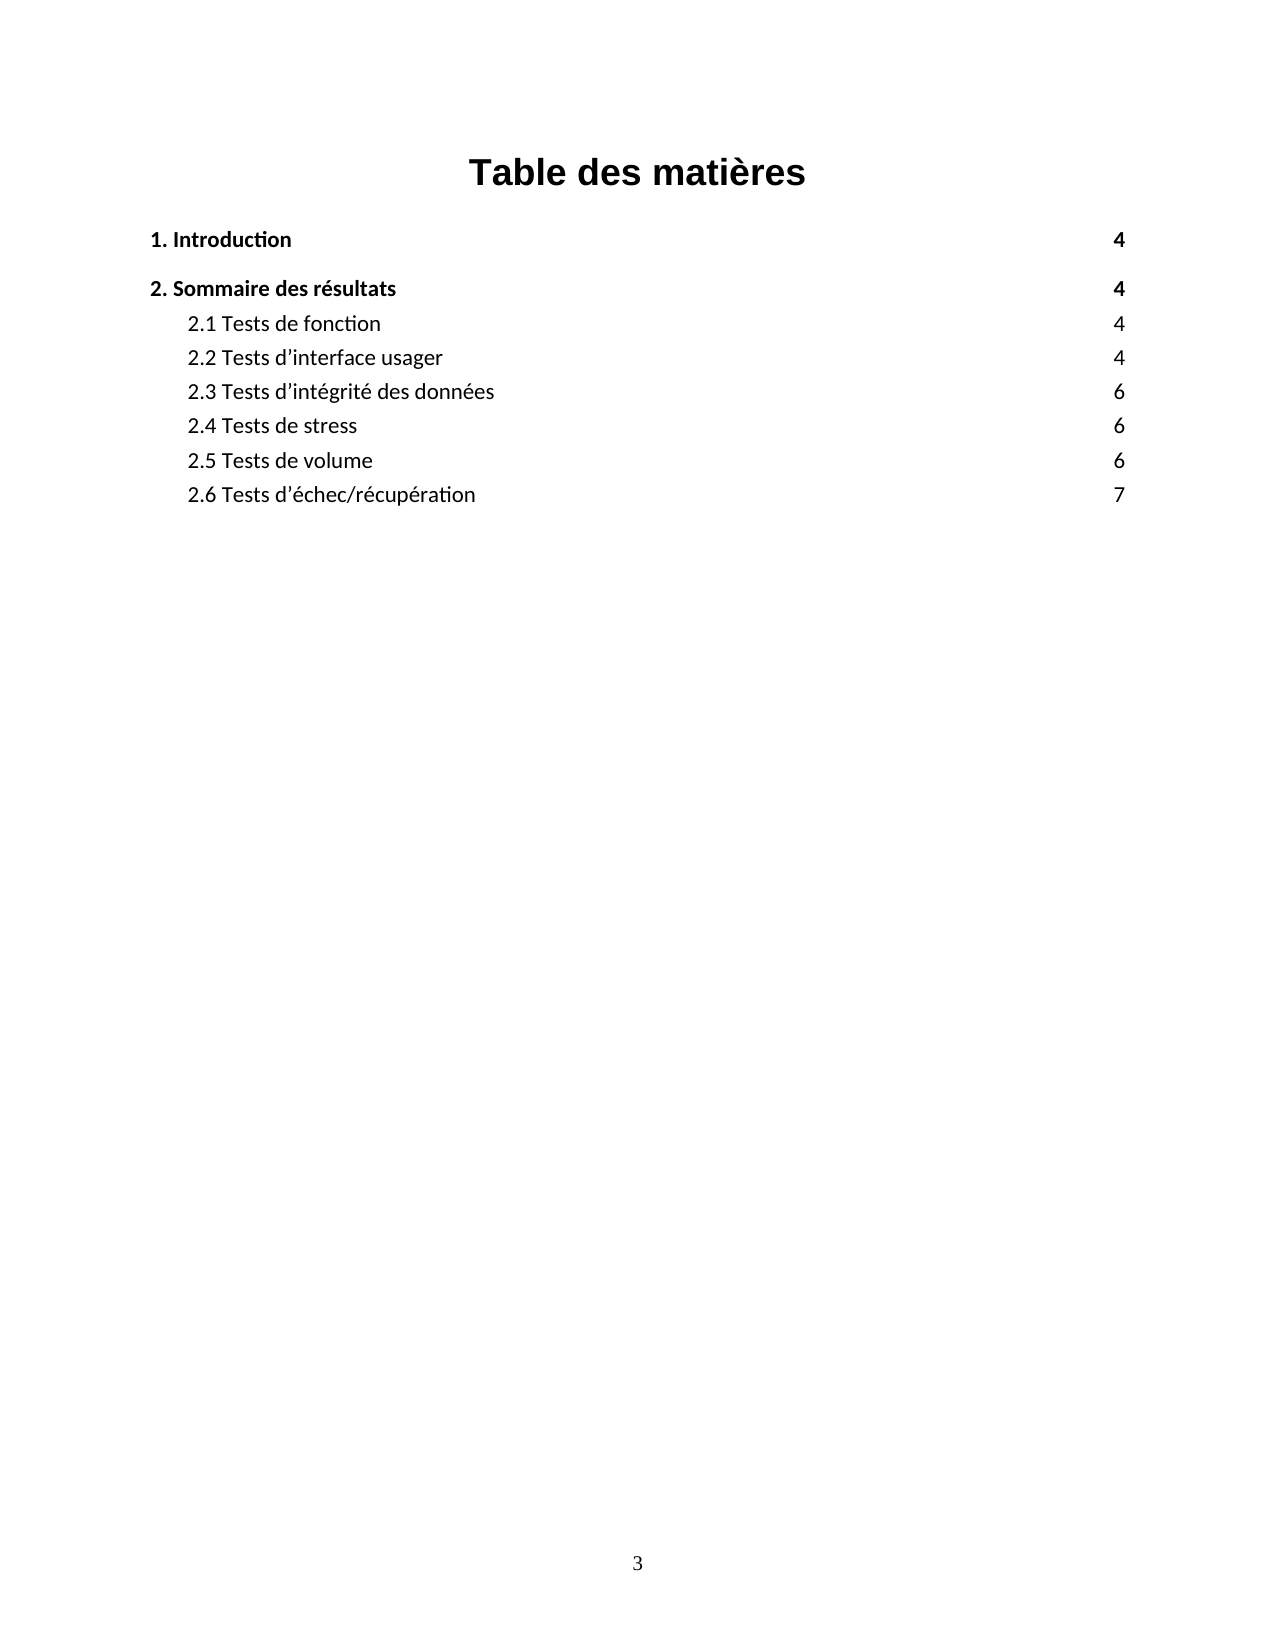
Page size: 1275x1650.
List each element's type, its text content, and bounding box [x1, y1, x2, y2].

title Table des matières [150, 150, 1125, 193]
